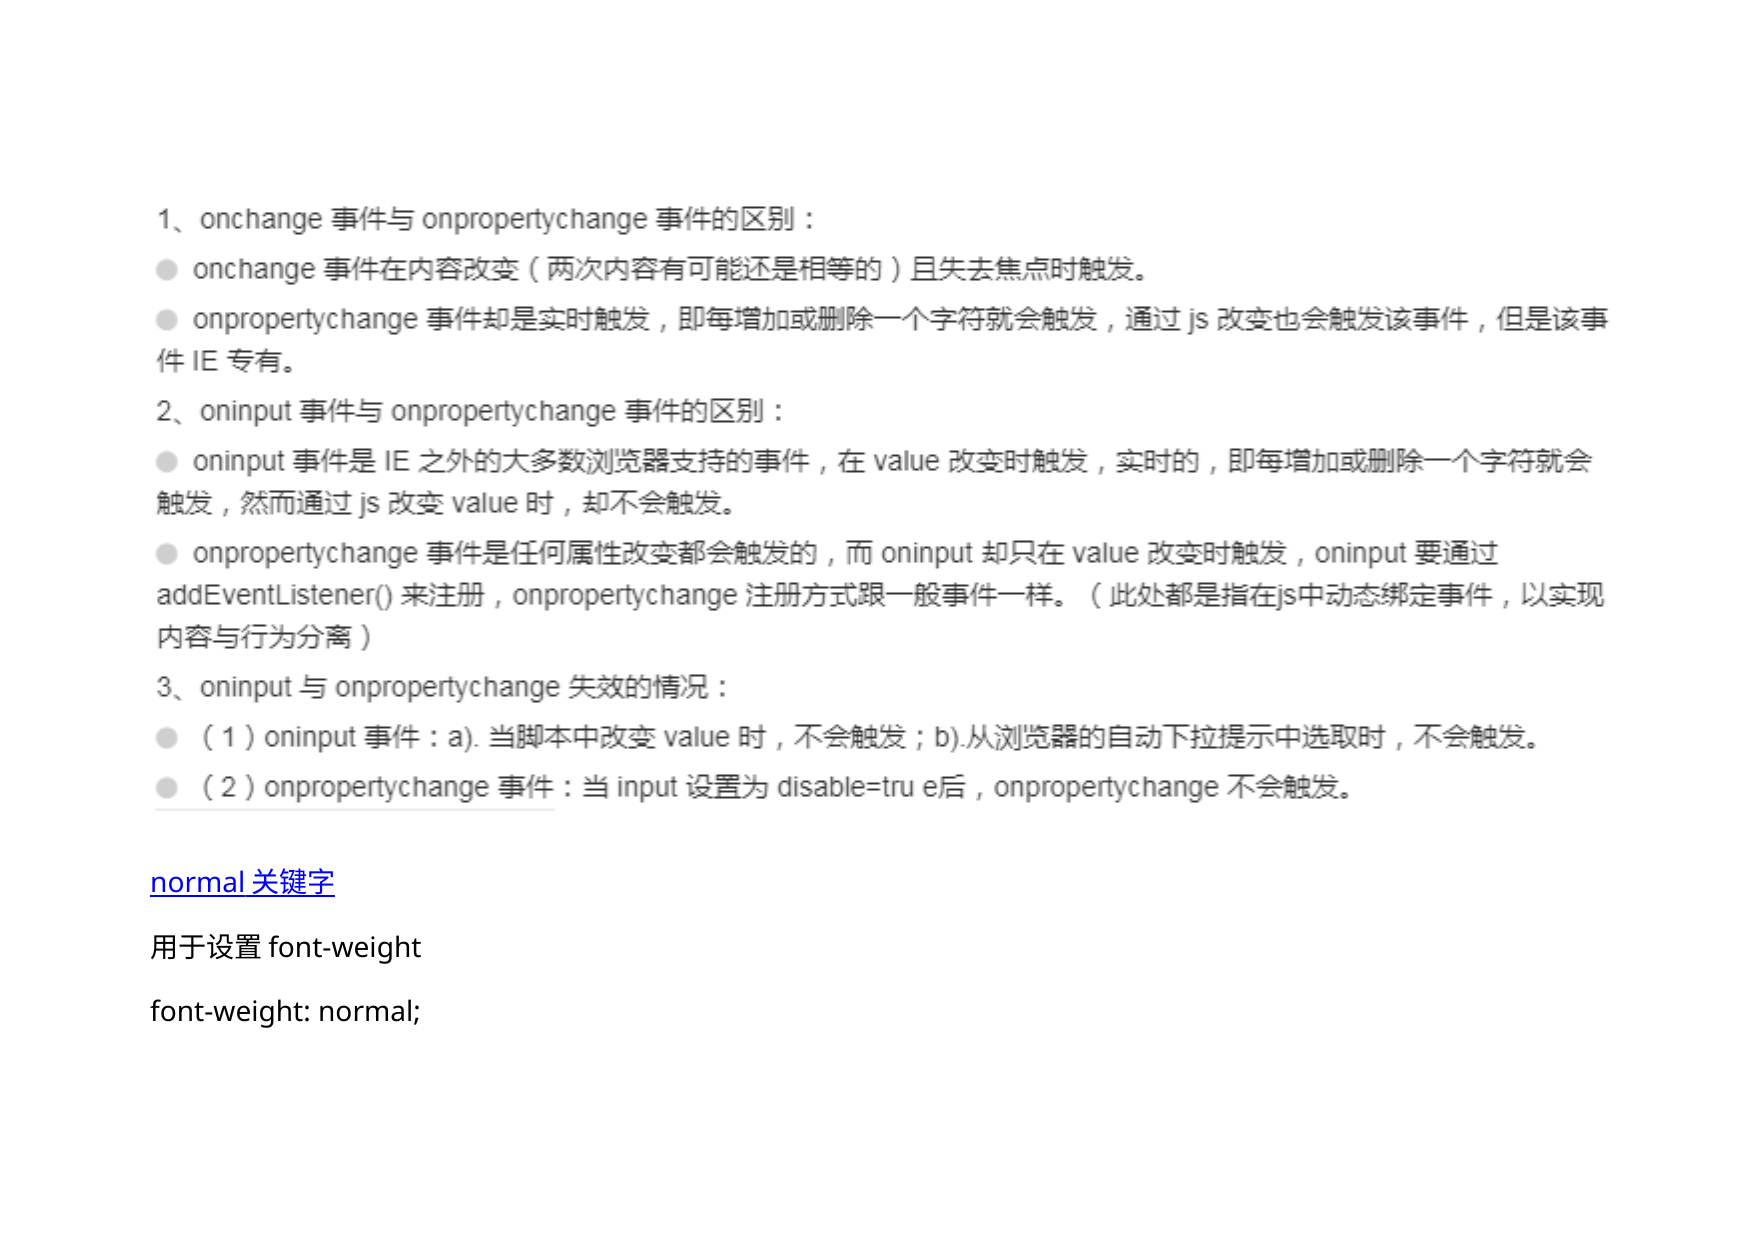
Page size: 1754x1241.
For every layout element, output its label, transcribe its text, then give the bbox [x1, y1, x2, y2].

list normal关键字 [150, 848, 1604, 913]
list font-weight: normal; [150, 978, 1604, 1043]
picture [150, 201, 1644, 811]
list 用于设置font-weight [150, 913, 1604, 978]
